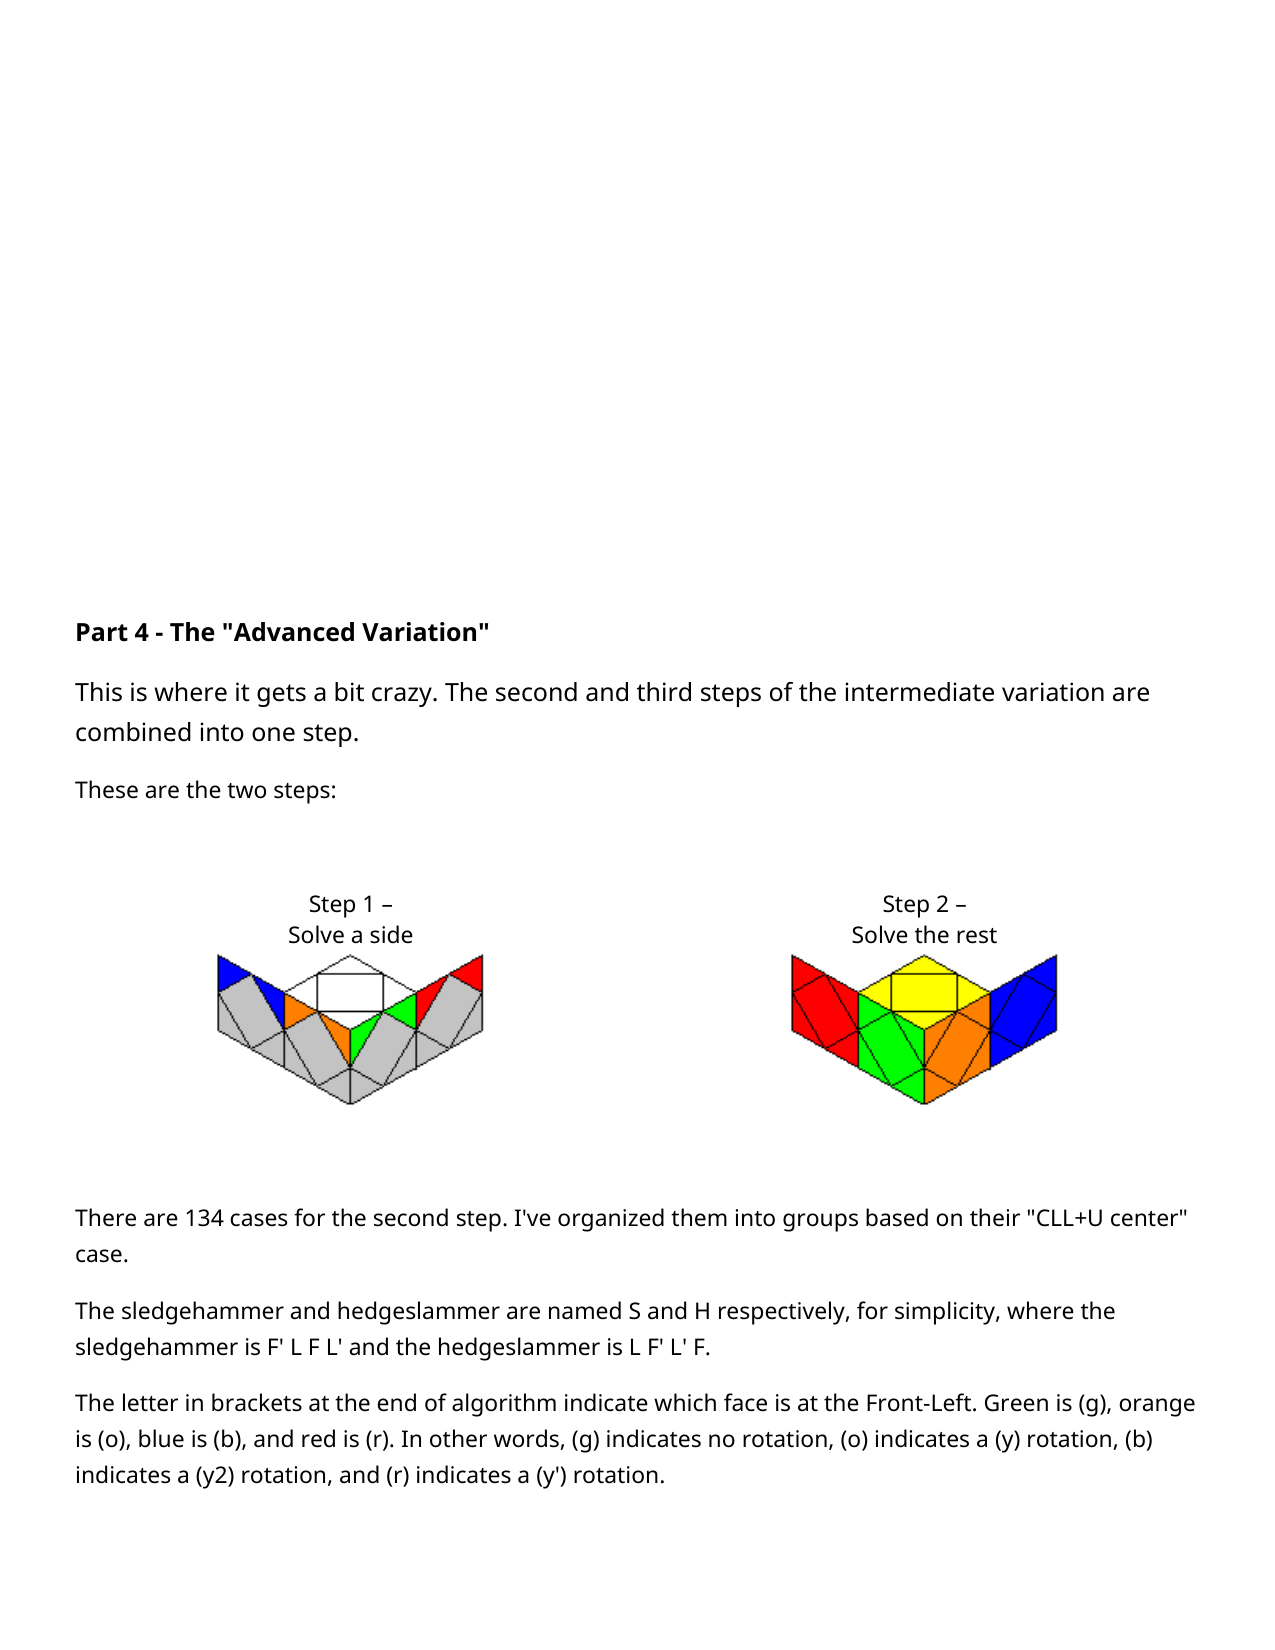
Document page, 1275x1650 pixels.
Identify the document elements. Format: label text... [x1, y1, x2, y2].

text The sledgehammer and hedgeslammer are named S and H respectively, for simplicity, where the sledgehammer is F' L F L' and the hedgeslammer is L F' L' F. [75, 1294, 1200, 1362]
text These are the two steps: [75, 774, 1200, 805]
text The letter in brackets at the end of algorithm indicate which face is at the Front-Left. Green is (g), orange is (o), blue is (b), and red is (r). In other words, (g) indicates no rotation, (o) indicates a (y) rotation, (b) indicates a (y2) rotation, and (r) indicates a (y') rotation. [75, 1387, 1200, 1490]
text Part 4 - The "Advanced Variation" [75, 615, 1200, 649]
picture [213, 950, 488, 1111]
table_header Step 1 – Solve a side [64, 888, 637, 1142]
picture [787, 950, 1062, 1111]
text There are 134 cases for the second step. I've organized them into groups based on their "CLL+U center" case. [75, 1202, 1200, 1269]
table_header Step 2 – Solve the rest [638, 888, 1211, 1142]
text This is where it gets a bit crazy. The second and third steps of the intermediate variation are combined into one step. [75, 675, 1200, 748]
